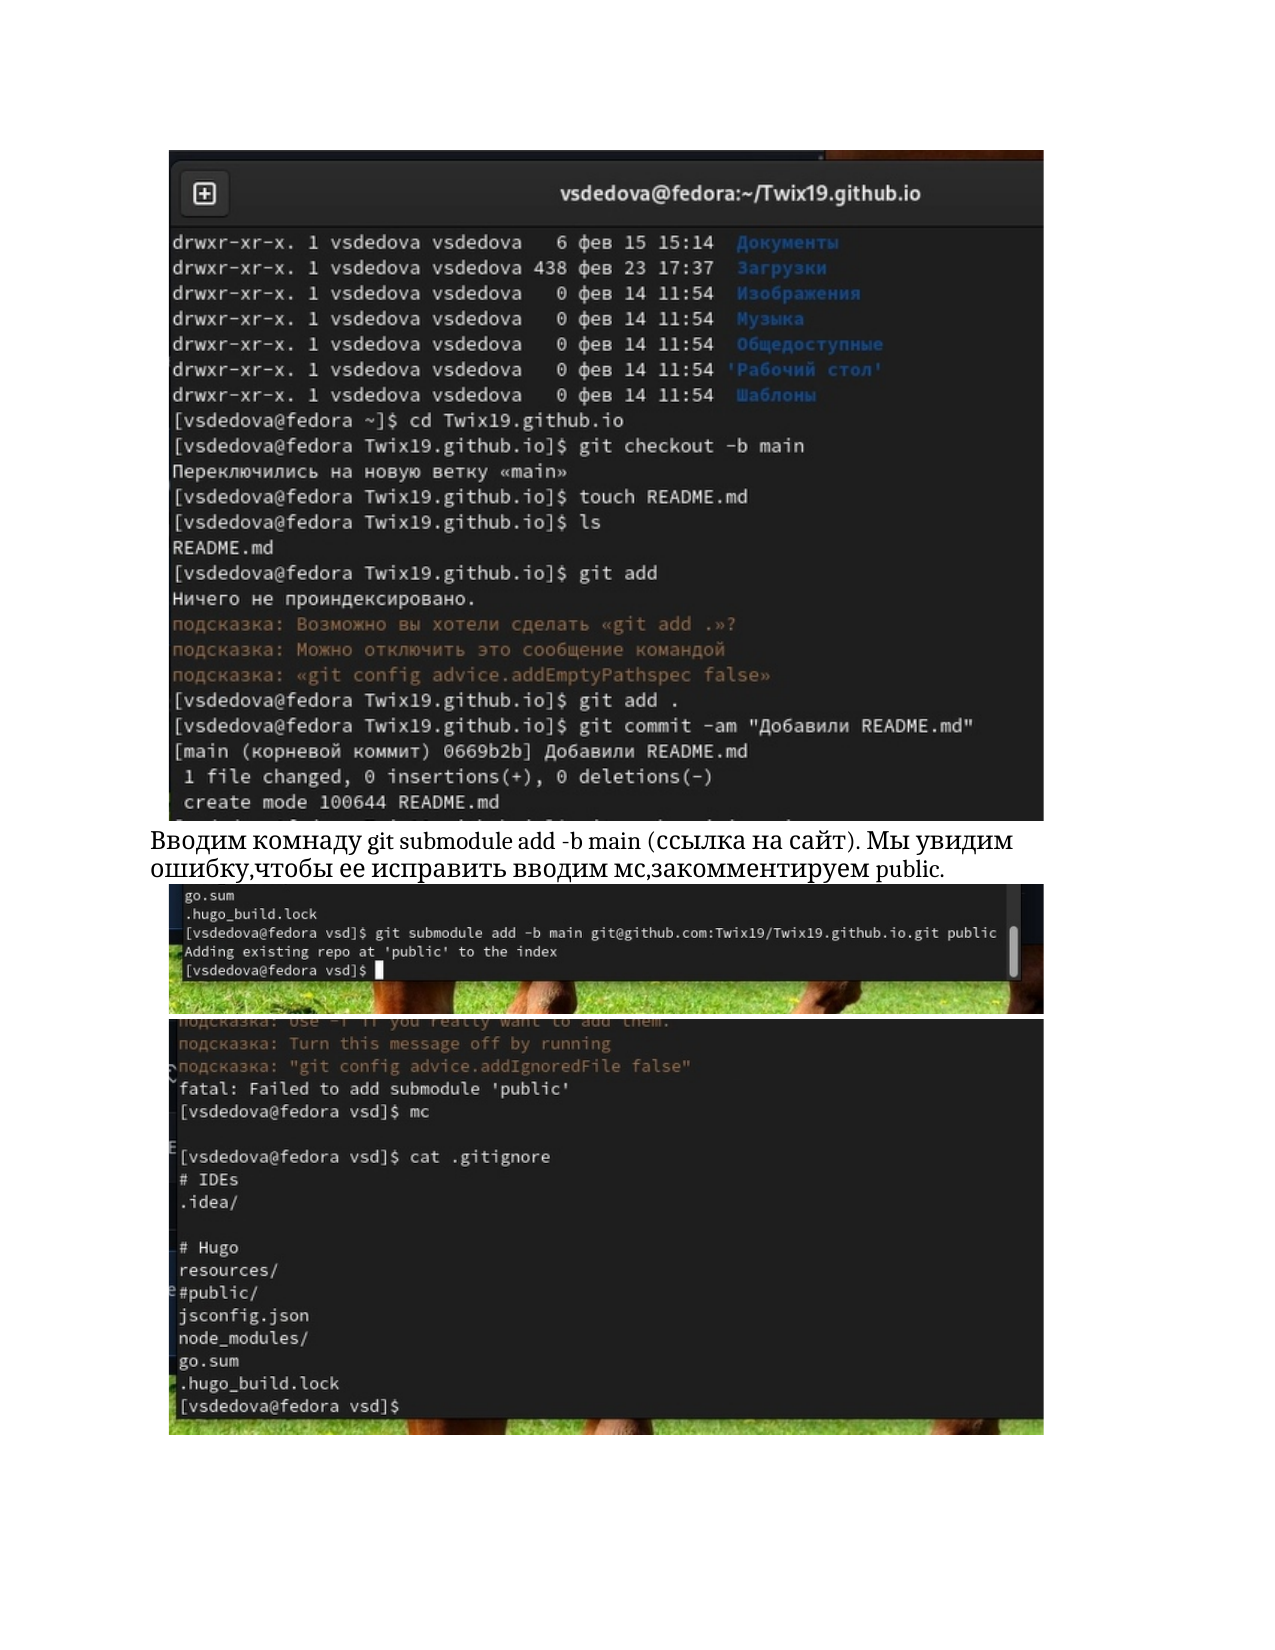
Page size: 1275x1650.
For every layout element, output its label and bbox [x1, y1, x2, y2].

picture [168, 150, 1044, 821]
text [150, 150, 1125, 1441]
picture [168, 884, 1044, 1014]
picture [168, 1019, 1044, 1435]
